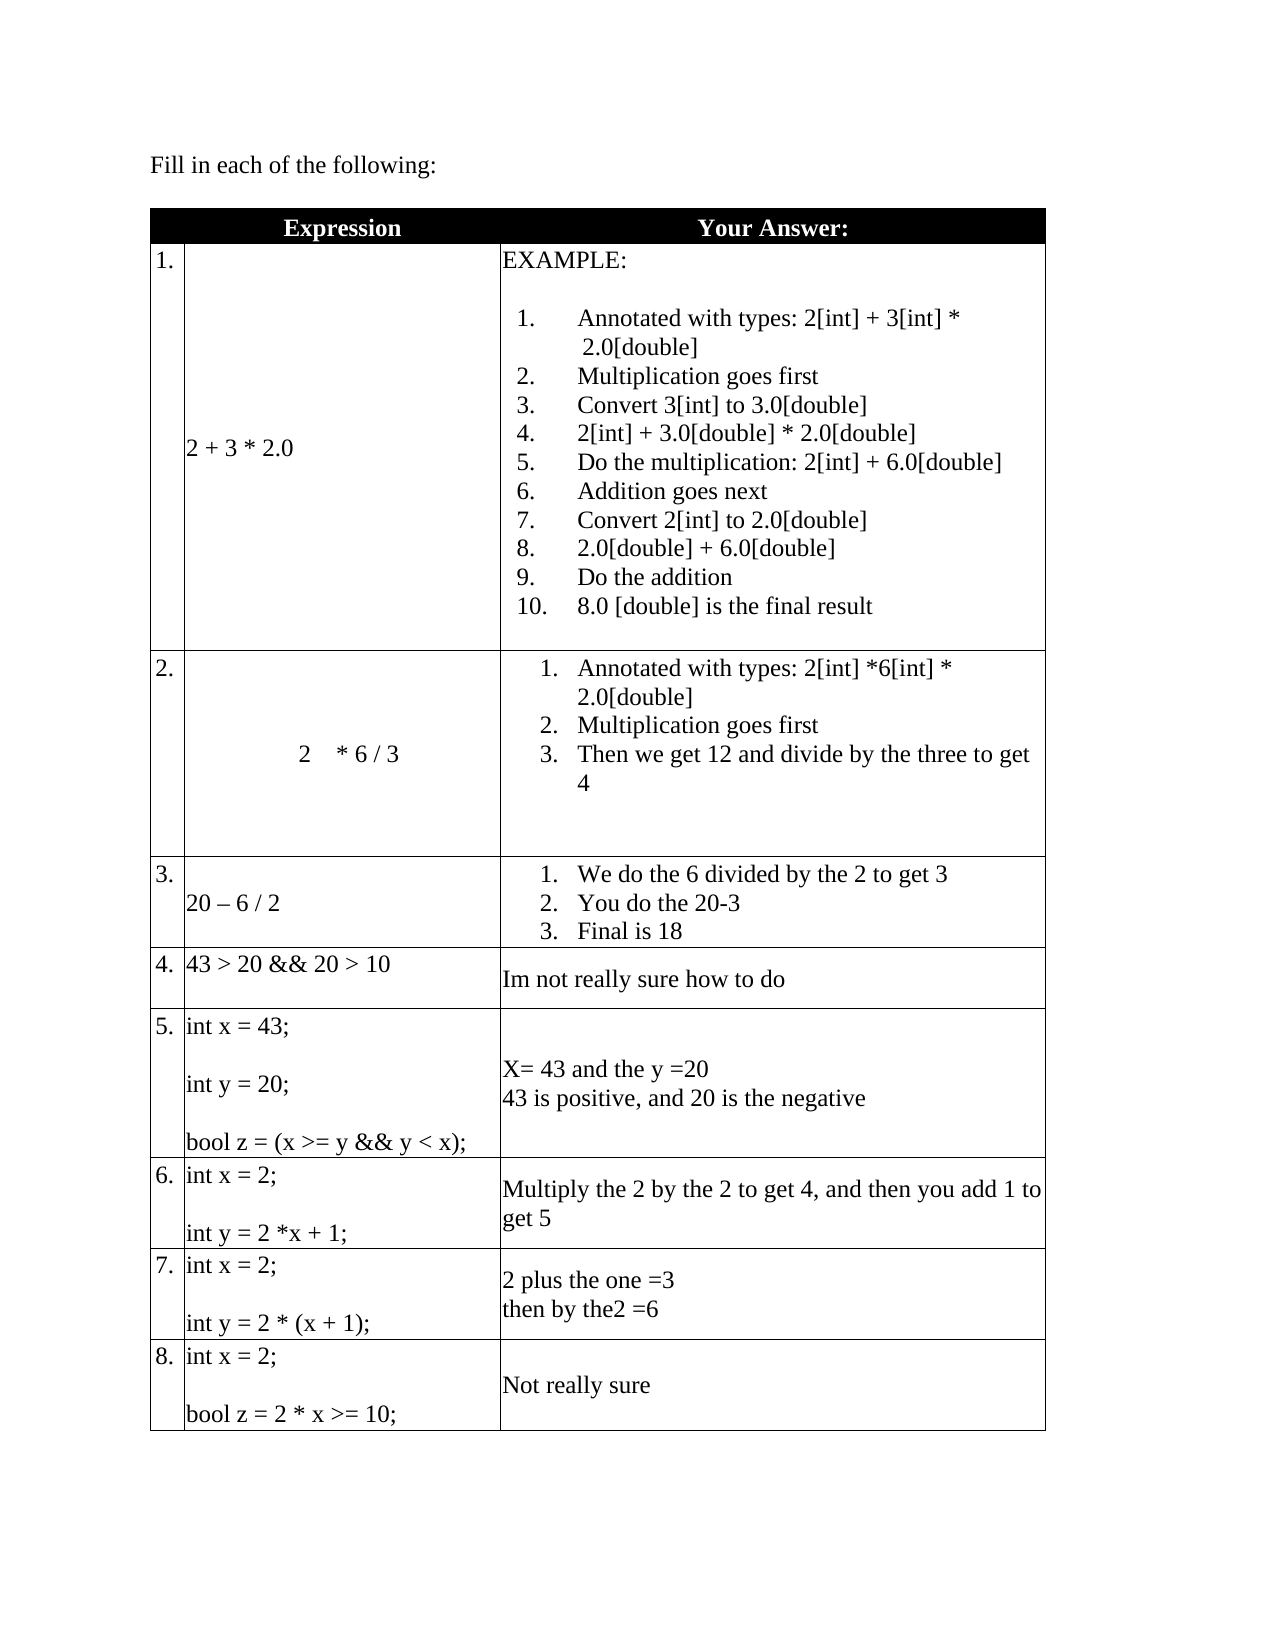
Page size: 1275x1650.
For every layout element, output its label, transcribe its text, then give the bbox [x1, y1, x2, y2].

table_cell [151, 1009, 184, 1157]
table_cell We do the 6 divided by the 2 to get 3 You do the 20-3 Final is 18 [501, 857, 1045, 947]
table_header Your Answer: [501, 211, 1045, 243]
table_cell * 6 / 3 [185, 651, 500, 856]
table_cell [151, 1158, 184, 1248]
table_cell [151, 948, 184, 1008]
table_cell Im not really sure how to do [501, 948, 1045, 1008]
table_cell int x = 2; bool z = 2 * x >= 10; [185, 1340, 500, 1429]
table_cell 2 + 3 * 2.0 [185, 244, 500, 650]
table_cell 43 > 20 && 20 > 10 [185, 948, 500, 1008]
text Fill in each of the following: [150, 150, 1125, 179]
table_cell X= 43 and the y =20 43 is positive, and 20 is the negative [501, 1009, 1045, 1157]
table_cell int x = 2; int y = 2 *x + 1; [185, 1158, 500, 1248]
table_cell Not really sure [501, 1340, 1045, 1429]
table_cell EXAMPLE: Annotated with types: 2[int] + 3[int] * 2.0[double] Multiplication goes first Convert 3[int] to 3.0[double] 2[int] + 3.0[double] * 2.0[double] Do the multiplication: 2[int] + 6.0[double] Addition goes next Convert 2[int] to 2.0[double] 2.0[double] + 6.0[double] Do the addition 8.0 [double] is the final result [501, 244, 1045, 650]
table_cell [151, 651, 184, 856]
table_cell [151, 244, 184, 650]
table_header [151, 209, 184, 243]
table_header Expression [185, 209, 500, 243]
table_cell int x = 2; int y = 2 * (x + 1); [185, 1249, 500, 1339]
table_cell [151, 1340, 184, 1429]
table_cell Annotated with types: 2[int] *6[int] * 2.0[double] Multiplication goes first Then we get 12 and divide by the three to get 4 [501, 651, 1045, 856]
table_cell [151, 1249, 184, 1339]
table_cell 20 – 6 / 2 [185, 857, 500, 947]
table_cell int x = 43; int y = 20; bool z = (x >= y && y < x); [185, 1009, 500, 1157]
table_cell [151, 857, 184, 947]
table_cell 2 plus the one =3 then by the2 =6 [501, 1249, 1045, 1339]
table_cell Multiply the 2 by the 2 to get 4, and then you add 1 to get 5 [501, 1158, 1045, 1248]
